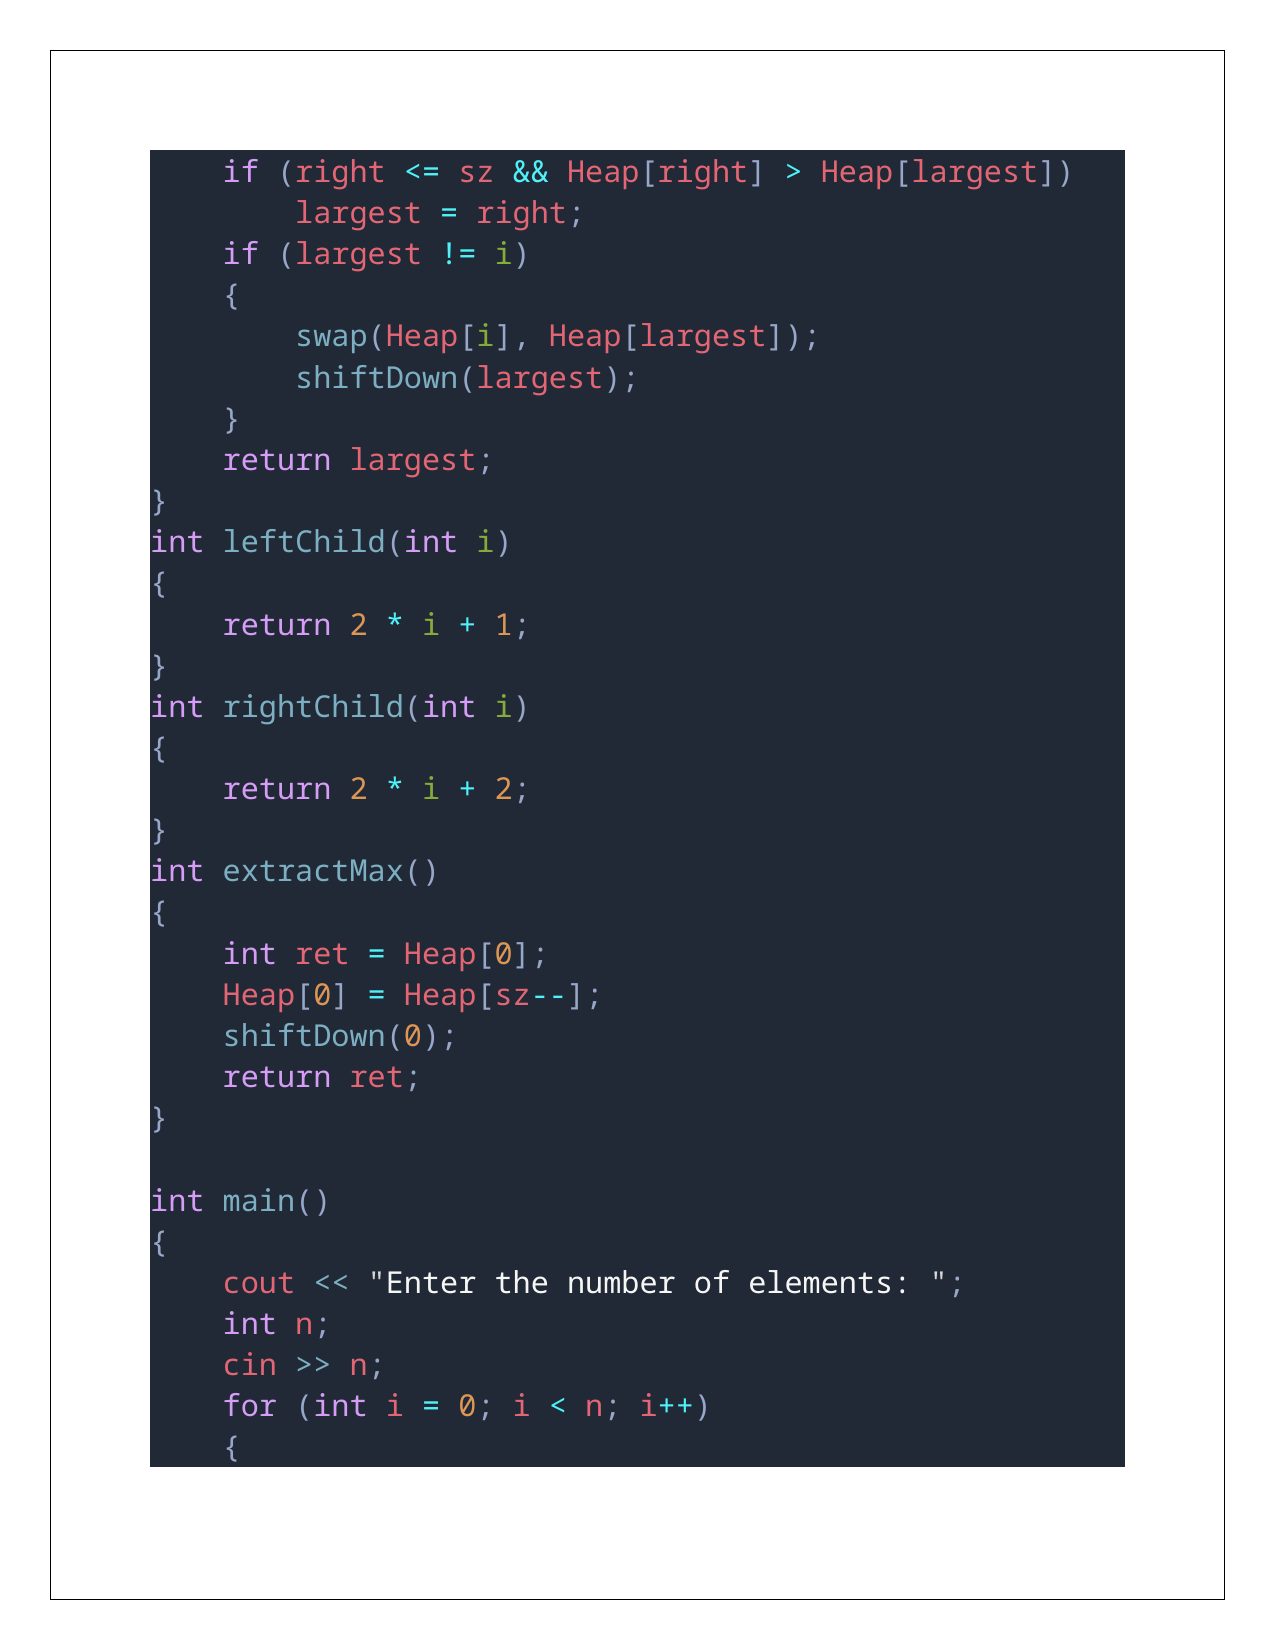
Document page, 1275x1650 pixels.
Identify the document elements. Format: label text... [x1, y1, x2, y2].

text int leftChild(int i) [150, 520, 1125, 561]
text } [150, 808, 1125, 849]
text Heap[0] = Heap[sz--]; [150, 973, 1125, 1014]
text return ret; [150, 1055, 1125, 1096]
text { [150, 1220, 1125, 1261]
text int n; [150, 1302, 1125, 1343]
text swap(Heap[i], Heap[largest]); [150, 314, 1125, 356]
text if (right <= sz && Heap[right] > Heap[largest]) [150, 150, 1125, 191]
text shiftDown(largest); [150, 356, 1125, 397]
text largest = right; [150, 191, 1125, 232]
text { [150, 1426, 1125, 1467]
text return 2 * i + 1; [150, 603, 1125, 644]
text cin >> n; [150, 1343, 1125, 1384]
text } [150, 1096, 1125, 1137]
text { [150, 561, 1125, 603]
text int main() [150, 1179, 1125, 1220]
text if (largest != i) [150, 232, 1125, 273]
text } [150, 479, 1125, 520]
text { [150, 891, 1125, 932]
text int rightChild(int i) [150, 685, 1125, 726]
text } [150, 397, 1125, 438]
text { [150, 726, 1125, 767]
text { [150, 273, 1125, 314]
text shiftDown(0); [150, 1014, 1125, 1055]
text return 2 * i + 2; [150, 767, 1125, 808]
text return largest; [150, 438, 1125, 479]
text int extractMax() [150, 849, 1125, 891]
text int ret = Heap[0]; [150, 932, 1125, 973]
text for (int i = 0; i < n; i++) [150, 1384, 1125, 1426]
text cout << "Enter the number of elements: "; [150, 1261, 1125, 1302]
text } [150, 644, 1125, 685]
